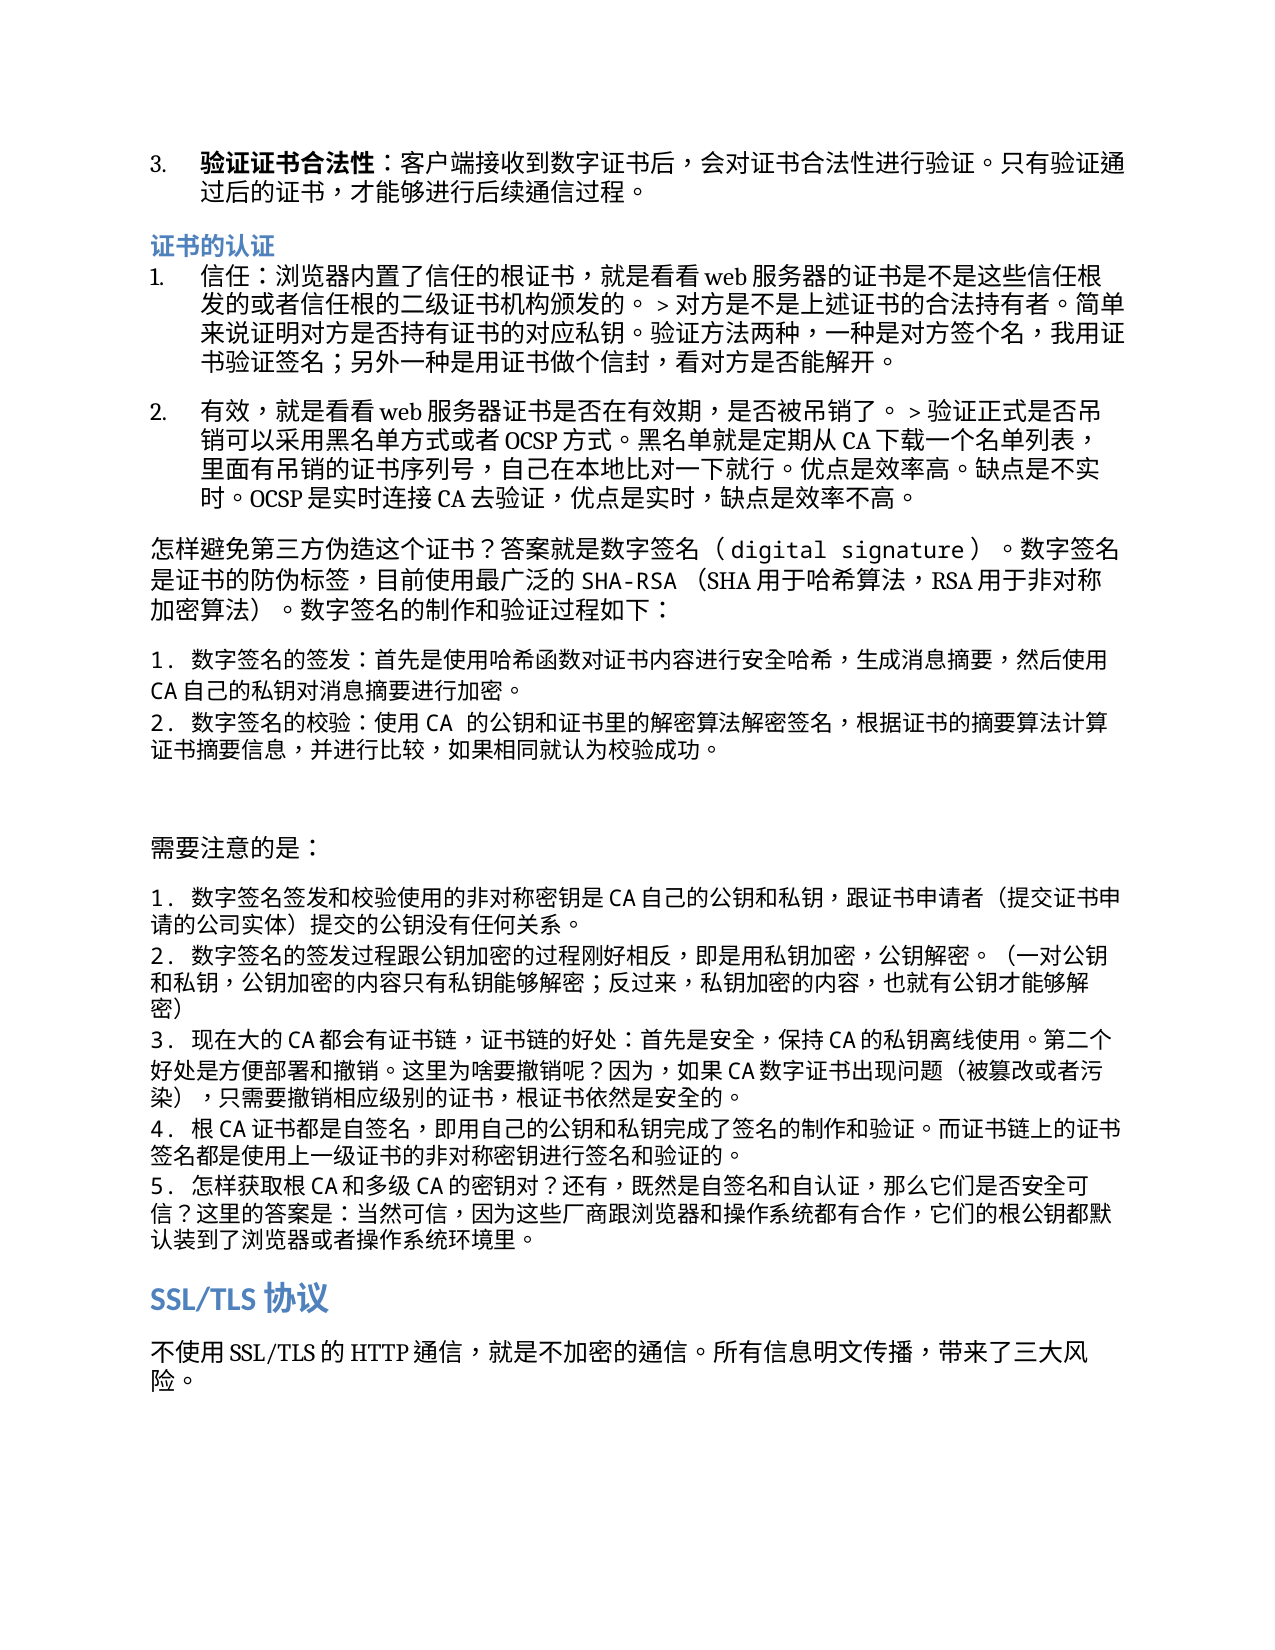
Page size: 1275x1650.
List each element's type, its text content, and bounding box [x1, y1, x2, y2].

text 怎样避免第三方伪造这个证书？答案就是数字签名（ digital signature ）。数字签名是证书的防伪标签，目前使用最广泛的 SHA-RSA （SHA用于哈希算法，RSA用于非对称加密算法）。数字签名的制作和验证过程如下： [150, 534, 1125, 625]
subtitle SSL/TLS协议 [150, 1275, 1125, 1320]
text 1. 数字签名的签发：首先是使用哈希函数对证书内容进行安全哈希，生成消息摘要，然后使用CA自己的私钥对消息摘要进行加密。 2. 数字签名的校验：使用 CA 的公钥和证书里的解密算法解密签名，根据证书的摘要算法计算证书摘要信息，并进行比较，如果相同就认为校验成功。 [150, 644, 1125, 764]
list 有效，就是看看web服务器证书是否在有效期，是否被吊销了。 > 验证正式是否吊销可以采用黑名单方式或者OCSP方式。黑名单就是定期从CA下载一个名单列表，里面有吊销的证书序列号，自己在本地比对一下就行。优点是效率高。缺点是不实时。OCSP是实时连接CA去验证，优点是实时，缺点是效率不高。 [150, 398, 1125, 513]
text 1. 数字签名签发和校验使用的非对称密钥是CA自己的公钥和私钥，跟证书申请者（提交证书申请的公司实体）提交的公钥没有任何关系。 2. 数字签名的签发过程跟公钥加密的过程刚好相反，即是用私钥加密，公钥解密。（一对公钥和私钥，公钥加密的内容只有私钥能够解密；反过来，私钥加密的内容，也就有公钥才能够解密） 3. 现在大的CA都会有证书链，证书链的好处：首先是安全，保持CA的私钥离线使用。第二个好处是方便部署和撤销。这里为啥要撤销呢？因为，如果CA数字证书出现问题（被篡改或者污染），只需要撤销相应级别的证书，根证书依然是安全的。 4. 根CA证书都是自签名，即用自己的公钥和私钥完成了签名的制作和验证。而证书链上的证书签名都是使用上一级证书的非对称密钥进行签名和验证的。 5. 怎样获取根CA和多级CA的密钥对？还有，既然是自签名和自认证，那么它们是否安全可信？这里的答案是：当然可信，因为这些厂商跟浏览器和操作系统都有合作，它们的根公钥都默认装到了浏览器或者操作系统环境里。 [150, 882, 1125, 1254]
subtitle 证书的认证 [150, 228, 1125, 262]
list 信任：浏览器内置了信任的根证书，就是看看web服务器的证书是不是这些信任根发的或者信任根的二级证书机构颁发的。 > 对方是不是上述证书的合法持有者。简单来说证明对方是否持有证书的对应私钥。验证方法两种，一种是对方签个名，我用证书验证签名；另外一种是用证书做个信封，看对方是否能解开。 [150, 262, 1125, 377]
text 不使用SSL/TLS的HTTP通信，就是不加密的通信。所有信息明文传播，带来了三大风险。 [150, 1339, 1125, 1397]
text 需要注意的是： [150, 834, 1125, 863]
list 验证证书合法性：客户端接收到数字证书后，会对证书合法性进行验证。只有验证通过后的证书，才能够进行后续通信过程。 [150, 150, 1125, 207]
